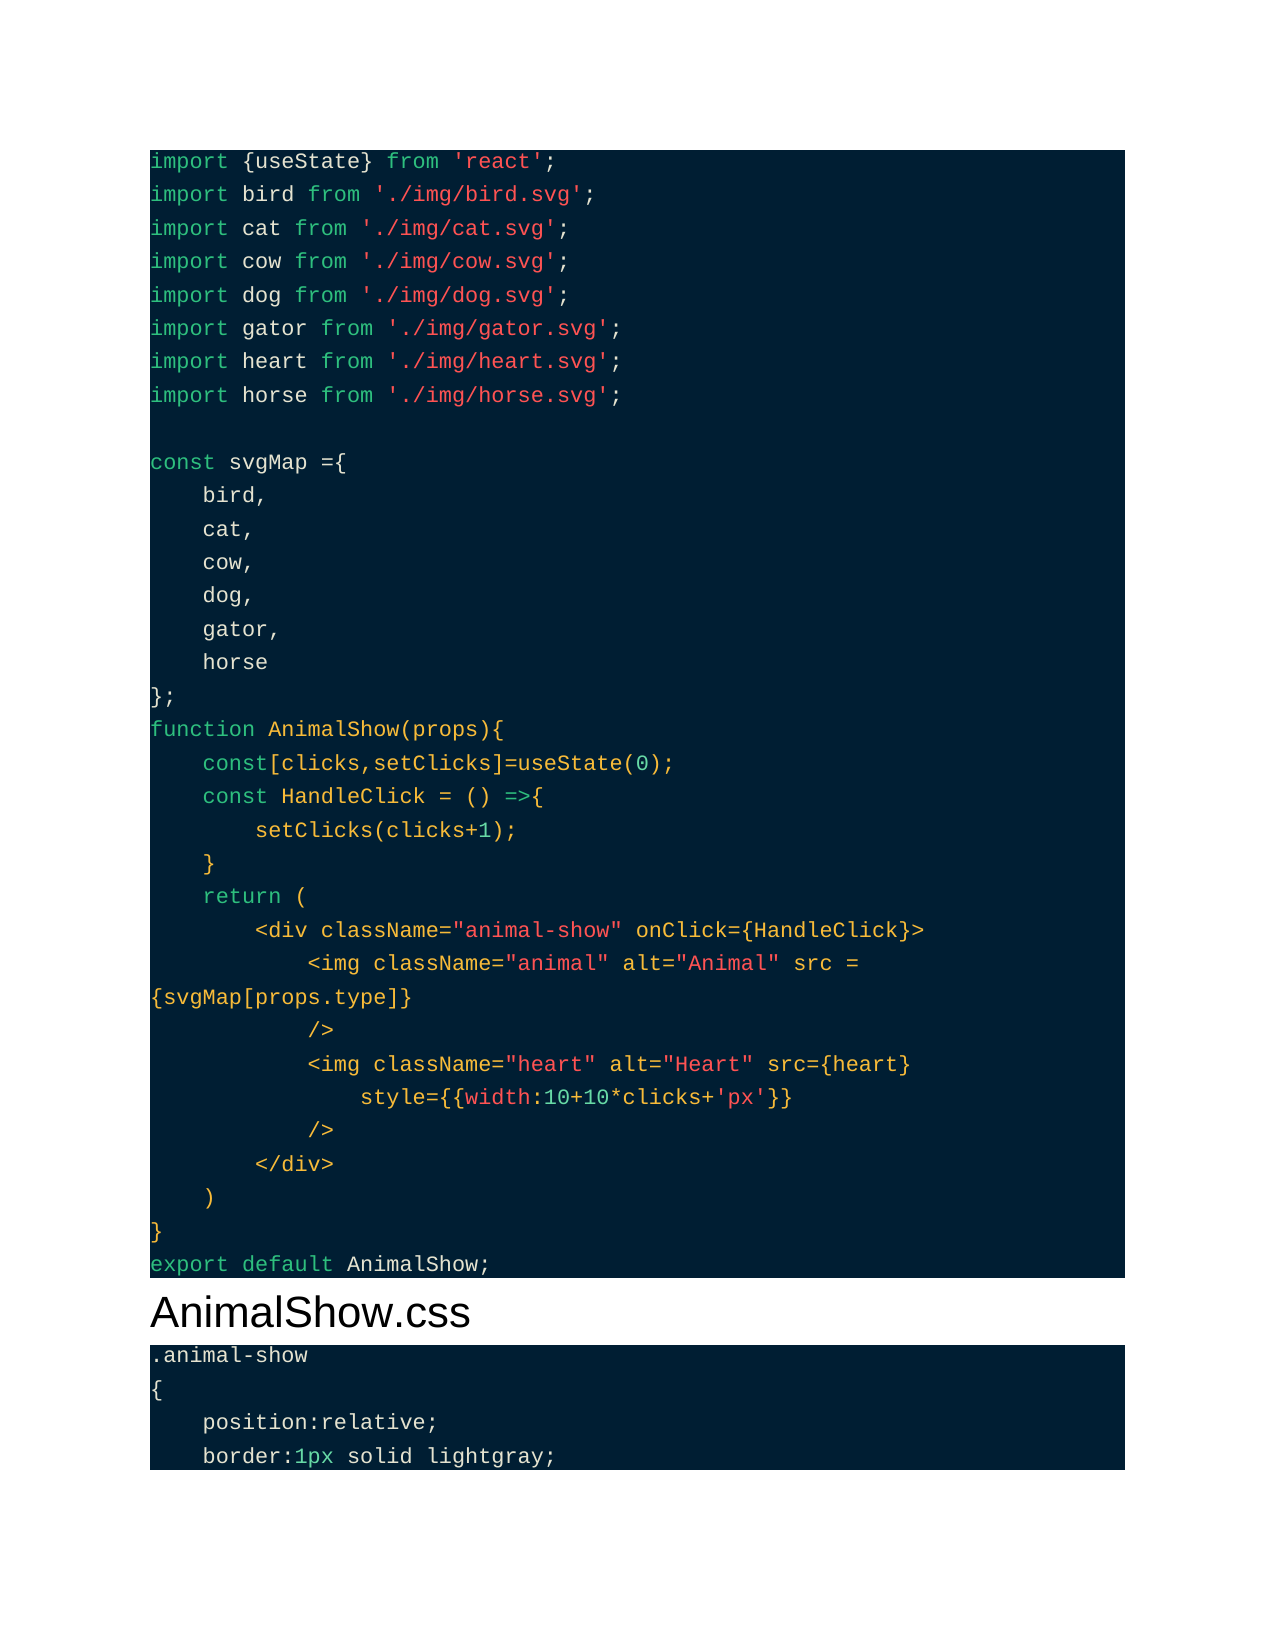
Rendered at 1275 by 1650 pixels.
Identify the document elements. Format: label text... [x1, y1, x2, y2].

text import {useState} from 'react'; [150, 150, 1125, 175]
text style={{width:10+10*clicks+'px'}} [150, 1086, 1125, 1111]
text import heart from './img/heart.svg'; [150, 351, 1125, 375]
text } [150, 1220, 1125, 1245]
text .animal-show [150, 1345, 1125, 1369]
text gator, [150, 618, 1125, 643]
text import bird from './img/bird.svg'; [150, 183, 1125, 208]
text /> [150, 1120, 1125, 1144]
text dog, [150, 585, 1125, 609]
text function AnimalShow(props){ [150, 718, 1125, 743]
text }; [150, 685, 1125, 710]
text setClicks(clicks+1); [150, 819, 1125, 843]
text <img className="heart" alt="Heart" src={heart} [150, 1053, 1125, 1078]
text border:1px solid lightgray; [150, 1445, 1125, 1470]
text import cow from './img/cow.svg'; [150, 250, 1125, 275]
text horse [150, 652, 1125, 676]
text return ( [150, 886, 1125, 910]
text const[clicks,setClicks]=useState(0); [150, 752, 1125, 777]
text const HandleClick = () =>{ [150, 785, 1125, 810]
text cat, [150, 518, 1125, 543]
text cow, [150, 551, 1125, 576]
text import gator from './img/gator.svg'; [150, 317, 1125, 342]
text import cat from './img/cat.svg'; [150, 217, 1125, 242]
text import horse from './img/horse.svg'; [150, 384, 1125, 409]
text const svgMap ={ [150, 451, 1125, 476]
text position:relative; [150, 1412, 1125, 1436]
text } [150, 852, 1125, 877]
text ) [150, 1187, 1125, 1211]
text <div className="animal-show" onClick={HandleClick}> [150, 919, 1125, 944]
text export default AnimalShow; [150, 1253, 1125, 1278]
text import dog from './img/dog.svg'; [150, 284, 1125, 308]
text <img className="animal" alt="Animal" src = {svgMap[props.type]} [150, 952, 1125, 1011]
text bird, [150, 484, 1125, 509]
text AnimalShow.css [150, 1287, 1125, 1337]
text </div> [150, 1153, 1125, 1178]
text { [150, 1378, 1125, 1403]
text /> [150, 1019, 1125, 1044]
